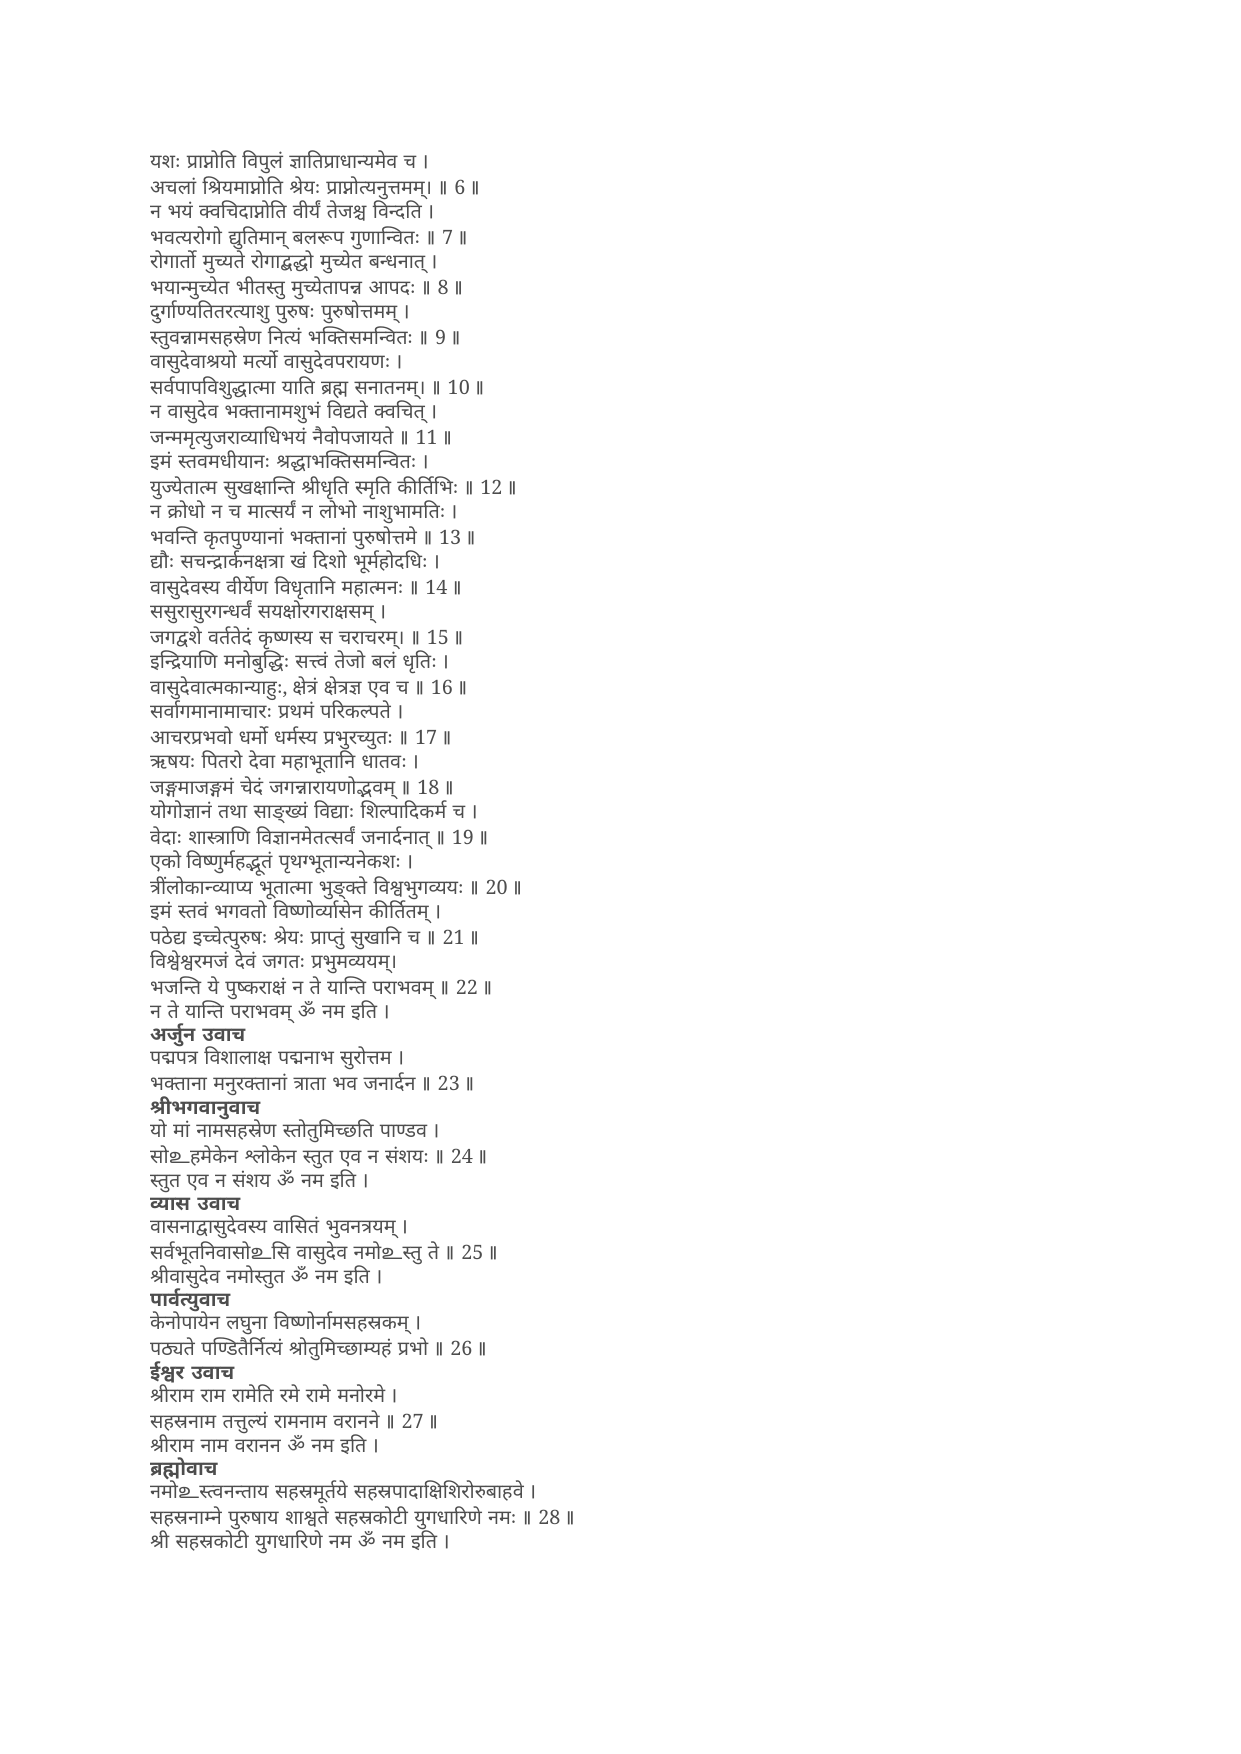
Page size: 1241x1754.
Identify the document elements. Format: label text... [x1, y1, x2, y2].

text न क्रोधो न च मात्सर्यं न लोभो नाशुभामतिः । भवन्ति कृतपुण्यानां भक्तानां पुरुषोत्तमे ॥ 13 ॥ [150, 500, 1090, 550]
text ऋषयः पितरो देवा महाभूतानि धातवः । जङ्गमाजङ्गमं चेदं जगन्नारायणोद्भवम् ॥ 18 ॥ [150, 750, 1090, 800]
text इमं स्तवं भगवतो विष्णोर्व्यासेन कीर्तितम् । पठेद्य इच्चेत्पुरुषः श्रेयः प्राप्तुं सुखानि च ॥ 21 ॥ [150, 900, 1090, 950]
text इन्द्रियाणि मनोबुद्धिः सत्त्वं तेजो बलं धृतिः । वासुदेवात्मकान्याहुः, क्षेत्रं क्षेत्रज्ञ एव च ॥ 16 ॥ [150, 650, 1090, 700]
text इमं स्तवमधीयानः श्रद्धाभक्तिसमन्वितः । युज्येतात्म सुखक्षान्ति श्रीधृति स्मृति कीर्तिभिः ॥ 12 ॥ [150, 450, 1090, 500]
text द्यौः सचन्द्रार्कनक्षत्रा खं दिशो भूर्महोदधिः । वासुदेवस्य वीर्येण विधृतानि महात्मनः ॥ 14 ॥ [150, 550, 1090, 600]
text न वासुदेव भक्तानामशुभं विद्यते क्वचित् । जन्ममृत्युजराव्याधिभयं नैवोपजायते ॥ 11 ॥ [150, 400, 1090, 450]
text विश्वेश्वरमजं देवं जगतः प्रभुमव्ययम्। भजन्ति ये पुष्कराक्षं न ते यान्ति पराभवम् ॥ 22 ॥ [150, 950, 1090, 1000]
text रोगार्तो मुच्यते रोगाद्बद्धो मुच्येत बन्धनात् । भयान्मुच्येत भीतस्तु मुच्येतापन्न आपदः ॥ 8 ॥ [150, 250, 1090, 300]
text श्रीराम नाम वरानन ॐ नम इति । [150, 1434, 1090, 1457]
text श्रीवासुदेव नमोस्तुत ॐ नम इति । [249, 1265, 1090, 1288]
text श्री सहस्रकोटी युगधारिणे नम ॐ नम इति । [150, 1530, 1090, 1553]
text एको विष्णुर्महद्भूतं पृथग्भूतान्यनेकशः । त्रींलोकान्व्याप्य भूतात्मा भुङ्क्ते विश्वभुगव्ययः ॥ 20 ॥ [150, 850, 1090, 900]
text यशः प्राप्नोति विपुलं ज्ञातिप्राधान्यमेव च । अचलां श्रियमाप्नोति श्रेयः प्राप्नोत्यनुत्तमम्। ॥ 6 ॥ [150, 150, 1090, 200]
text श्रीभगवानुवाच यो मां नामसहस्रेण स्तोतुमिच्छति पाण्डव । सो﻿‌உहमेकेन श्लोकेन स्तुत एव न संशयः ॥ 24 ॥ [150, 1096, 1090, 1169]
text ब्रह्मोवाच नमो﻿‌உस्त्वनन्ताय सहस्रमूर्तये सहस्रपादाक्षिशिरोरुबाहवे । सहस्रनाम्ने पुरुषाय शाश्वते सहस्रकोटी युगधारिणे नमः ॥ 28 ॥ [150, 1457, 1090, 1530]
text व्यास उवाच वासनाद्वासुदेवस्य वासितं भुवनत्रयम् । सर्वभूतनिवासो﻿‌உसि वासुदेव नमो﻿‌உस्तु ते ॥ 25 ॥ [150, 1192, 1090, 1265]
text न ते यान्ति पराभवम् ॐ नम इति । [150, 1000, 1090, 1023]
text ईश्वर उवाच श्रीराम राम रामेति रमे रामे मनोरमे । सहस्रनाम तत्तुल्यं रामनाम वरानने ॥ 27 ॥ [150, 1361, 1090, 1434]
text न भयं क्वचिदाप्नोति वीर्यं तेजश्च विन्दति । भवत्यरोगो द्युतिमान् बलरूप गुणान्वितः ॥ 7 ॥ [150, 200, 1090, 250]
text ससुरासुरगन्धर्वं सयक्षोरगराक्षसम् । जगद्वशे वर्ततेदं कृष्णस्य स चराचरम्। ॥ 15 ॥ [150, 600, 1090, 650]
text सर्वागमानामाचारः प्रथमं परिकल्पते । आचरप्रभवो धर्मो धर्मस्य प्रभुरच्युतः ॥ 17 ॥ [150, 700, 1090, 750]
text दुर्गाण्यतितरत्याशु पुरुषः पुरुषोत्तमम् । स्तुवन्नामसहस्रेण नित्यं भक्तिसमन्वितः ॥ 9 ॥ [150, 300, 1090, 350]
text अर्जुन उवाच पद्मपत्र विशालाक्ष पद्मनाभ सुरोत्तम । भक्ताना मनुरक्तानां त्राता भव जनार्दन ॥ 23 ॥ [150, 1023, 1090, 1096]
text वासुदेवाश्रयो मर्त्यो वासुदेवपरायणः । सर्वपापविशुद्धात्मा याति ब्रह्म सनातनम्। ॥ 10 ॥ [150, 350, 1090, 400]
text योगोज्ञानं तथा साङ्ख्यं विद्याः शिल्पादिकर्म च । वेदाः शास्त्राणि विज्ञानमेतत्सर्वं जनार्दनात् ॥ 19 ॥ [150, 800, 1090, 850]
text पार्वत्युवाच केनोपायेन लघुना विष्णोर्नामसहस्रकम् । पठ्यते पण्डितैर्नित्यं श्रोतुमिच्छाम्यहं प्रभो ॥ 26 ॥ [150, 1288, 1090, 1361]
text स्तुत एव न संशय ॐ नम इति । [150, 1169, 1090, 1192]
